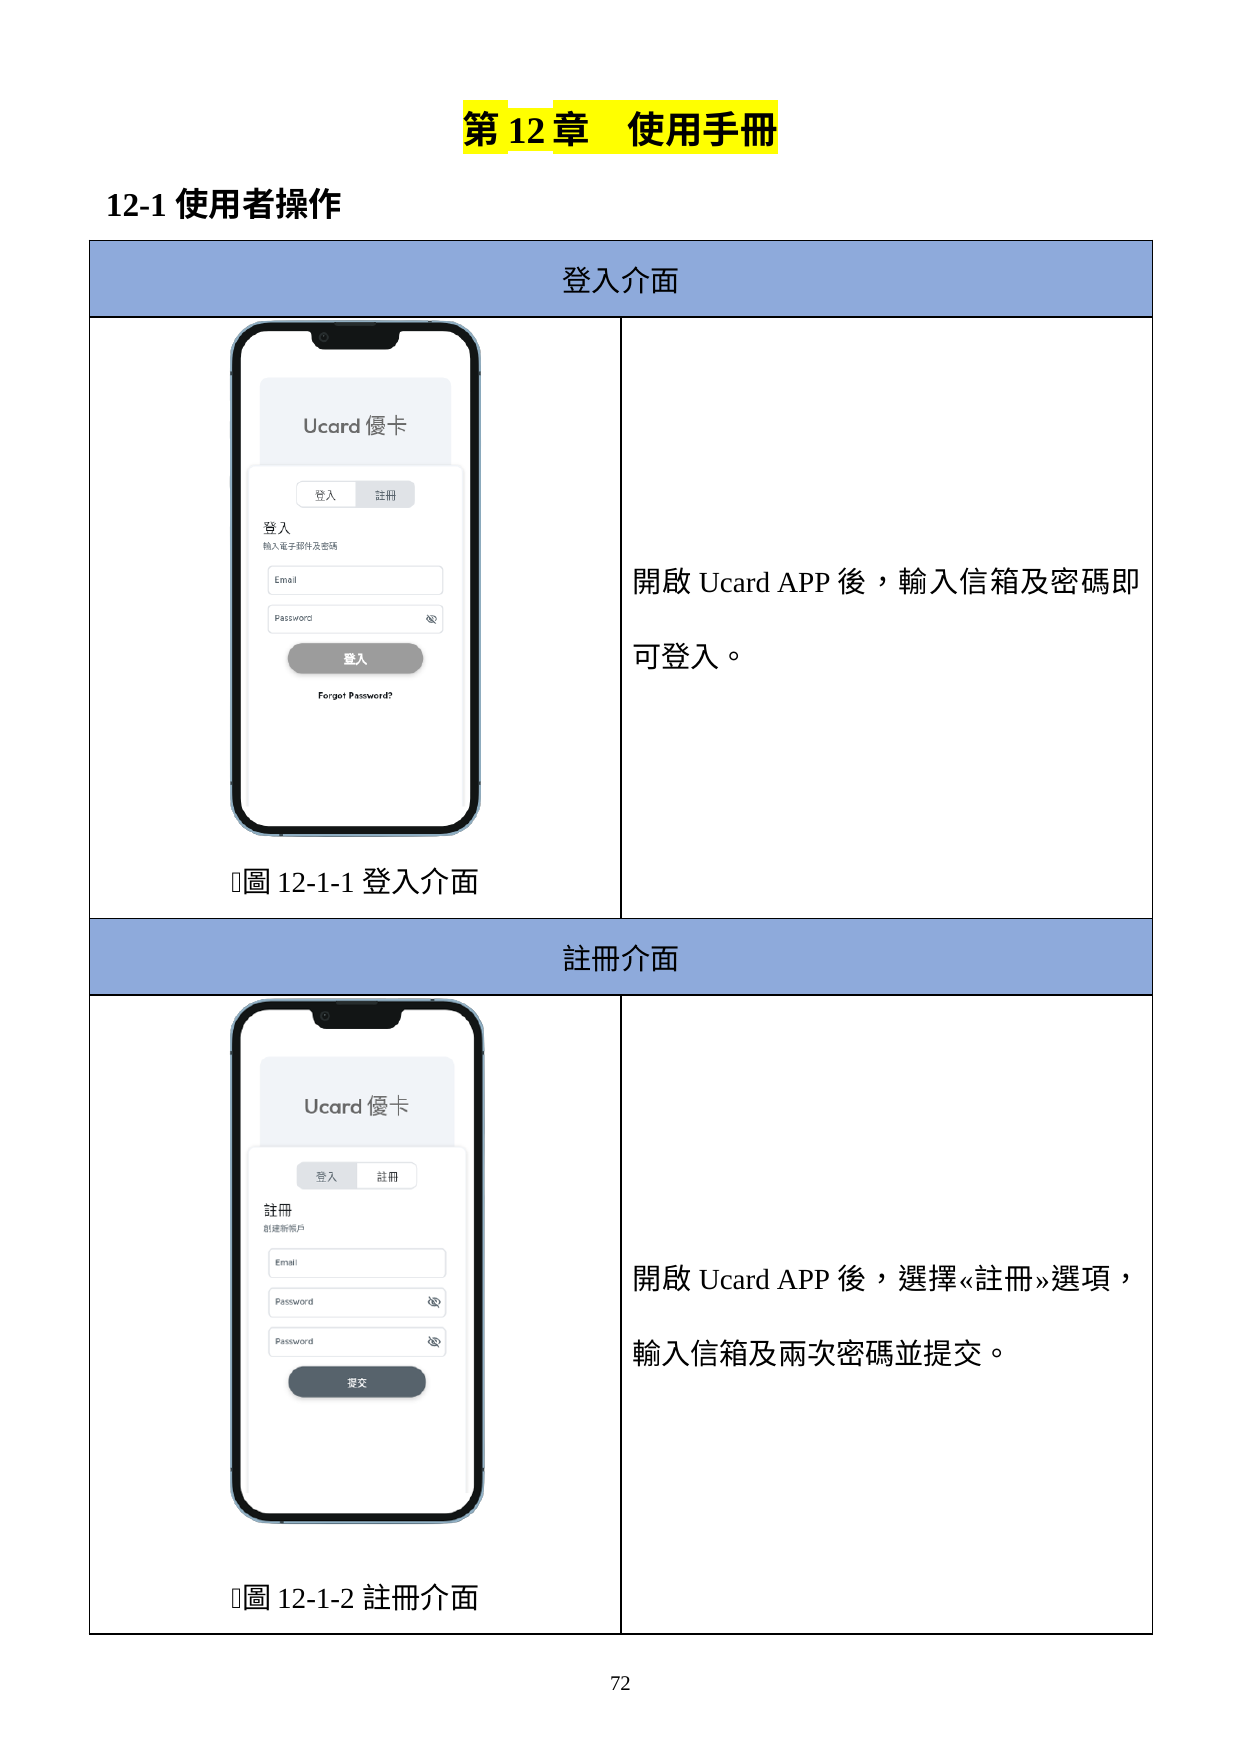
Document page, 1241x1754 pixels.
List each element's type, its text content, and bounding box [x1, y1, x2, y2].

table_cell 圖12-1-1 登入介面 [90, 318, 620, 918]
table_cell 開啟Ucard APP後，輸入信箱及密碼即可登入。 [622, 318, 1152, 918]
table_cell 圖12-1-2 註冊介面 [90, 996, 620, 1633]
table_cell 開啟Ucard APP後，選擇«註冊»選項，輸入信箱及兩次密碼並提交。 [622, 996, 1152, 1633]
text 12-1 使用者操作 [89, 164, 1152, 239]
table_cell 註冊介面 [90, 919, 1152, 994]
picture [228, 317, 482, 840]
picture [223, 995, 487, 1531]
table_header 登入介面 [90, 241, 1152, 316]
text 第12章 使用手冊 [89, 89, 1152, 164]
